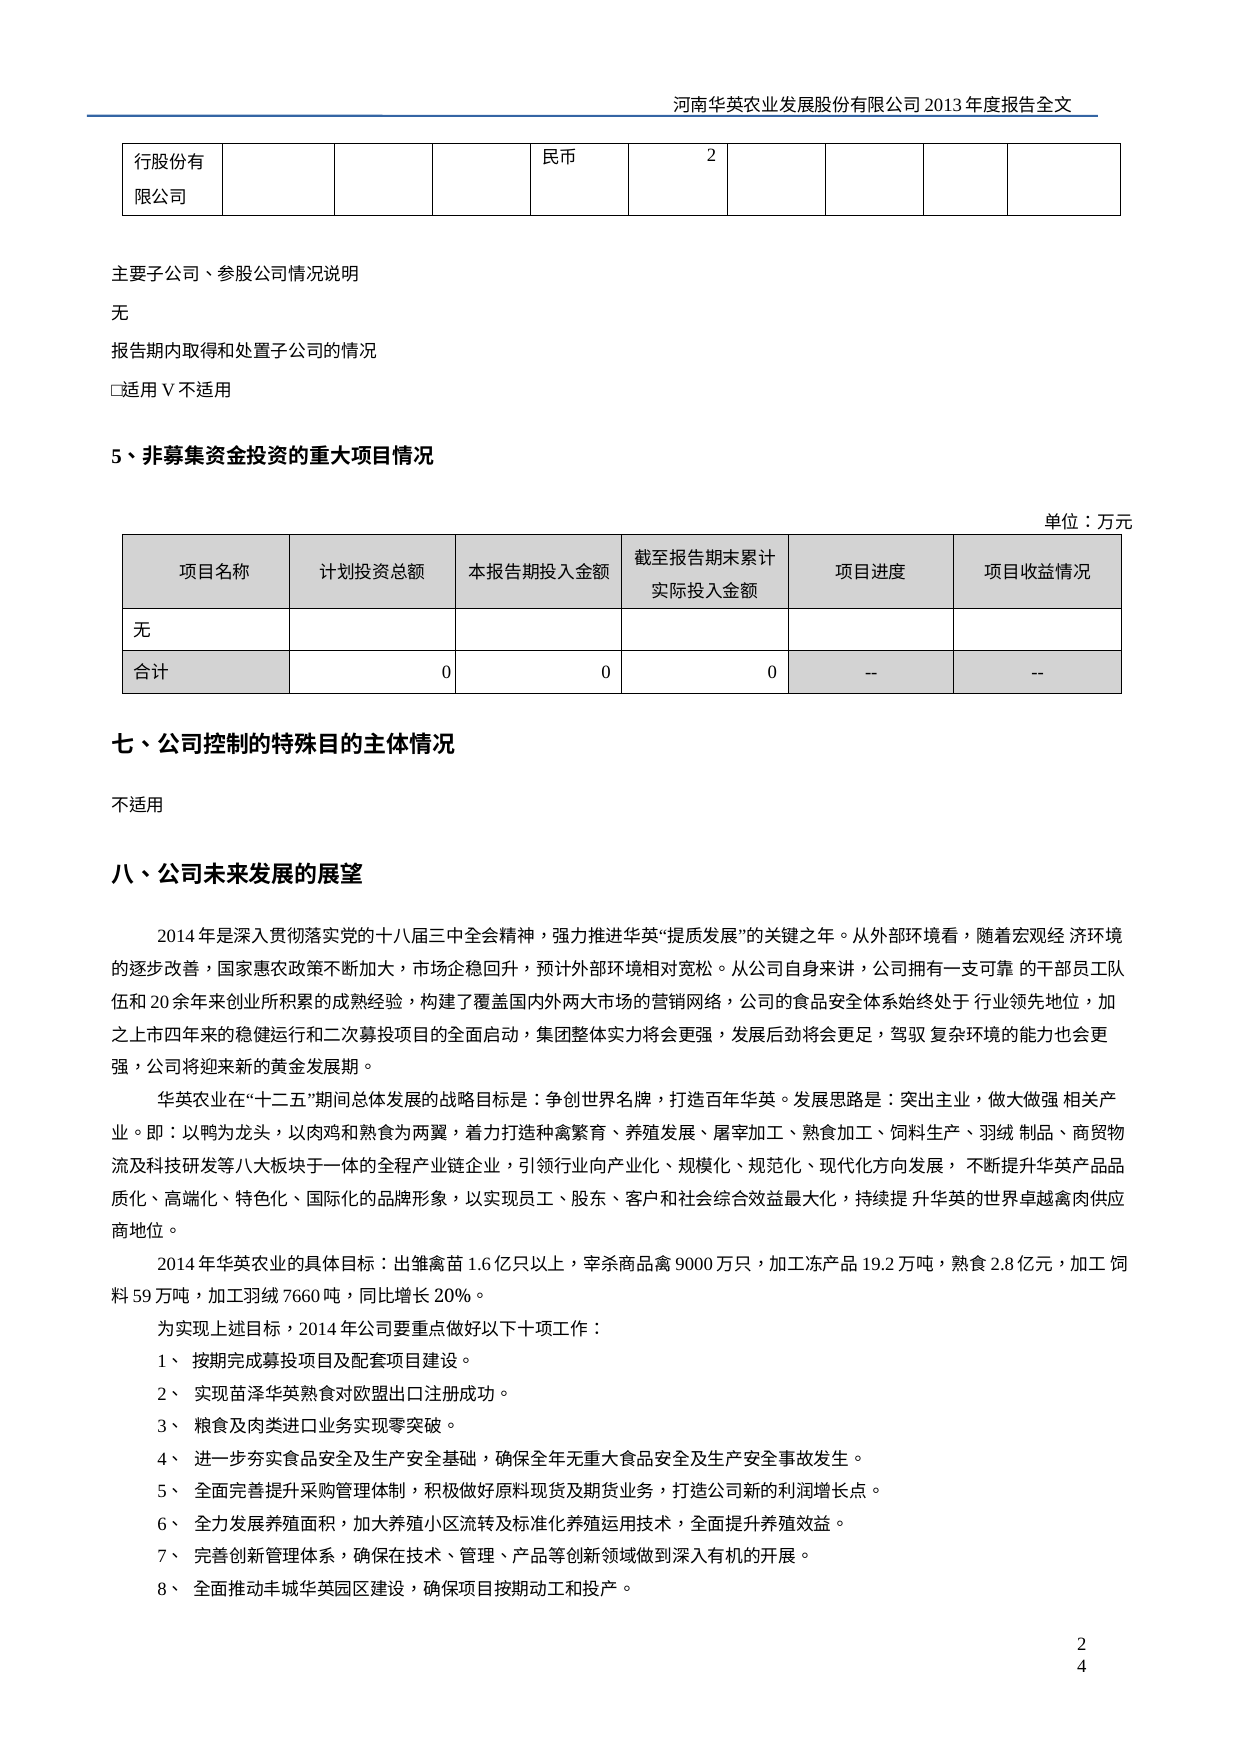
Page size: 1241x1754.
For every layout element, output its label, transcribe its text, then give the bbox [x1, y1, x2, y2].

text 7、 完善创新管理体系，确保在技术、管理、产品等创新领域做到深入有机的开展。 [111, 1537, 1132, 1569]
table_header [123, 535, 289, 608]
text 不适用 [111, 786, 1132, 818]
text 七、公司控制的特殊目的主体情况 [111, 727, 1132, 759]
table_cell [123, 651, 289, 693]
text 8、 全面推动丰城华英园区建设，确保项目按期动工和投产。 [111, 1569, 1132, 1602]
text 6、 全力发展养殖面积，加大养殖小区流转及标准化养殖运用技术，全面提升养殖效益。 [111, 1504, 1132, 1537]
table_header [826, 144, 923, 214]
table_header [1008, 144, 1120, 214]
text 5、 全面完善提升采购管理体制，积极做好原料现货及期货业务，打造公司新的利润增长点。 [111, 1472, 1132, 1504]
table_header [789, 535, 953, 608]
text □适用V不适用 [111, 378, 1132, 402]
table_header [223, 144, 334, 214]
text 报告期内取得和处置子公司的情况 [111, 339, 1132, 363]
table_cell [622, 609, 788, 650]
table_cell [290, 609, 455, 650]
text 5、非募集资金投资的重大项目情况 [111, 441, 1132, 470]
text 2014年华英农业的具体目标：出雏禽苗1.6亿只以上，宰杀商品禽9000万只，加工冻产品19.2万吨，熟食2.8亿元，加工 饲料59万吨，加工羽绒7660吨，同比增长20%。 [111, 1244, 1132, 1309]
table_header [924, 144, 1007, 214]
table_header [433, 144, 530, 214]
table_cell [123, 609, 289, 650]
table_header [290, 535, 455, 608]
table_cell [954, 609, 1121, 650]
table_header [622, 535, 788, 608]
text 3、 粮食及肉类进口业务实现零突破。 [111, 1407, 1132, 1439]
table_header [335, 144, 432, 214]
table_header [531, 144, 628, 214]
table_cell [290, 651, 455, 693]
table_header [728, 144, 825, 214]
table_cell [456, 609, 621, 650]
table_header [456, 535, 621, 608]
text 为实现上述目标，2014年公司要重点做好以下十项工作： [111, 1309, 1132, 1342]
text 无 [111, 300, 1132, 324]
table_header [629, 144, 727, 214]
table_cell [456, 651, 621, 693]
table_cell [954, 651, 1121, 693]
text 4、 进一步夯实食品安全及生产安全基础，确保全年无重大食品安全及生产安全事故发生。 [111, 1439, 1132, 1472]
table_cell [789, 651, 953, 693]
text 八、公司未来发展的展望 [111, 858, 1132, 889]
text 单位：万元 [111, 509, 1132, 534]
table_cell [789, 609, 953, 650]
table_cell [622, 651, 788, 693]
text 华英农业在“十二五”期间总体发展的战略目标是：争创世界名牌，打造百年华英。发展思路是：突出主业，做大做强 相关产业。即：以鸭为龙头，以肉鸡和熟食为两翼，着力打造种禽繁育、养殖发展、屠宰加工、熟食加工、饲料生产、羽绒 制品、商贸物流及科技研发等八大板块于一体的全程产业链企业，引领行业向产业化、规模化、规范化、现代化方向发展， 不断提升华英产品品质化、高端化、特色化、国际化的品牌形象，以实现员工、股东、客户和社会综合效益最大化，持续提 升华英的世界卓越禽肉供应商地位。 [111, 1080, 1132, 1244]
text 2014年是深入贯彻落实党的十八届三中全会精神，强力推进华英“提质发展”的关键之年。从外部环境看，随着宏观经 济环境的逐步改善，国家惠农政策不断加大，市场企稳回升，预计外部环境相对宽松。从公司自身来讲，公司拥有一支可靠 的干部员工队伍和20余年来创业所积累的成熟经验，构建了覆盖国内外两大市场的营销网络，公司的食品安全体系始终处于 行业领先地位，加之上市四年来的稳健运行和二次募投项目的全面启动，集团整体实力将会更强，发展后劲将会更足，驾驭 复杂环境的能力也会更强，公司将迎来新的黄金发展期。 [111, 916, 1132, 1080]
text 2、 实现苗泽华英熟食对欧盟出口注册成功。 [111, 1374, 1132, 1407]
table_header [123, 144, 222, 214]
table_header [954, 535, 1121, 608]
text 主要子公司、参股公司情况说明 [111, 261, 1132, 286]
text 1、 按期完成募投项目及配套项目建设。 [111, 1342, 1132, 1374]
